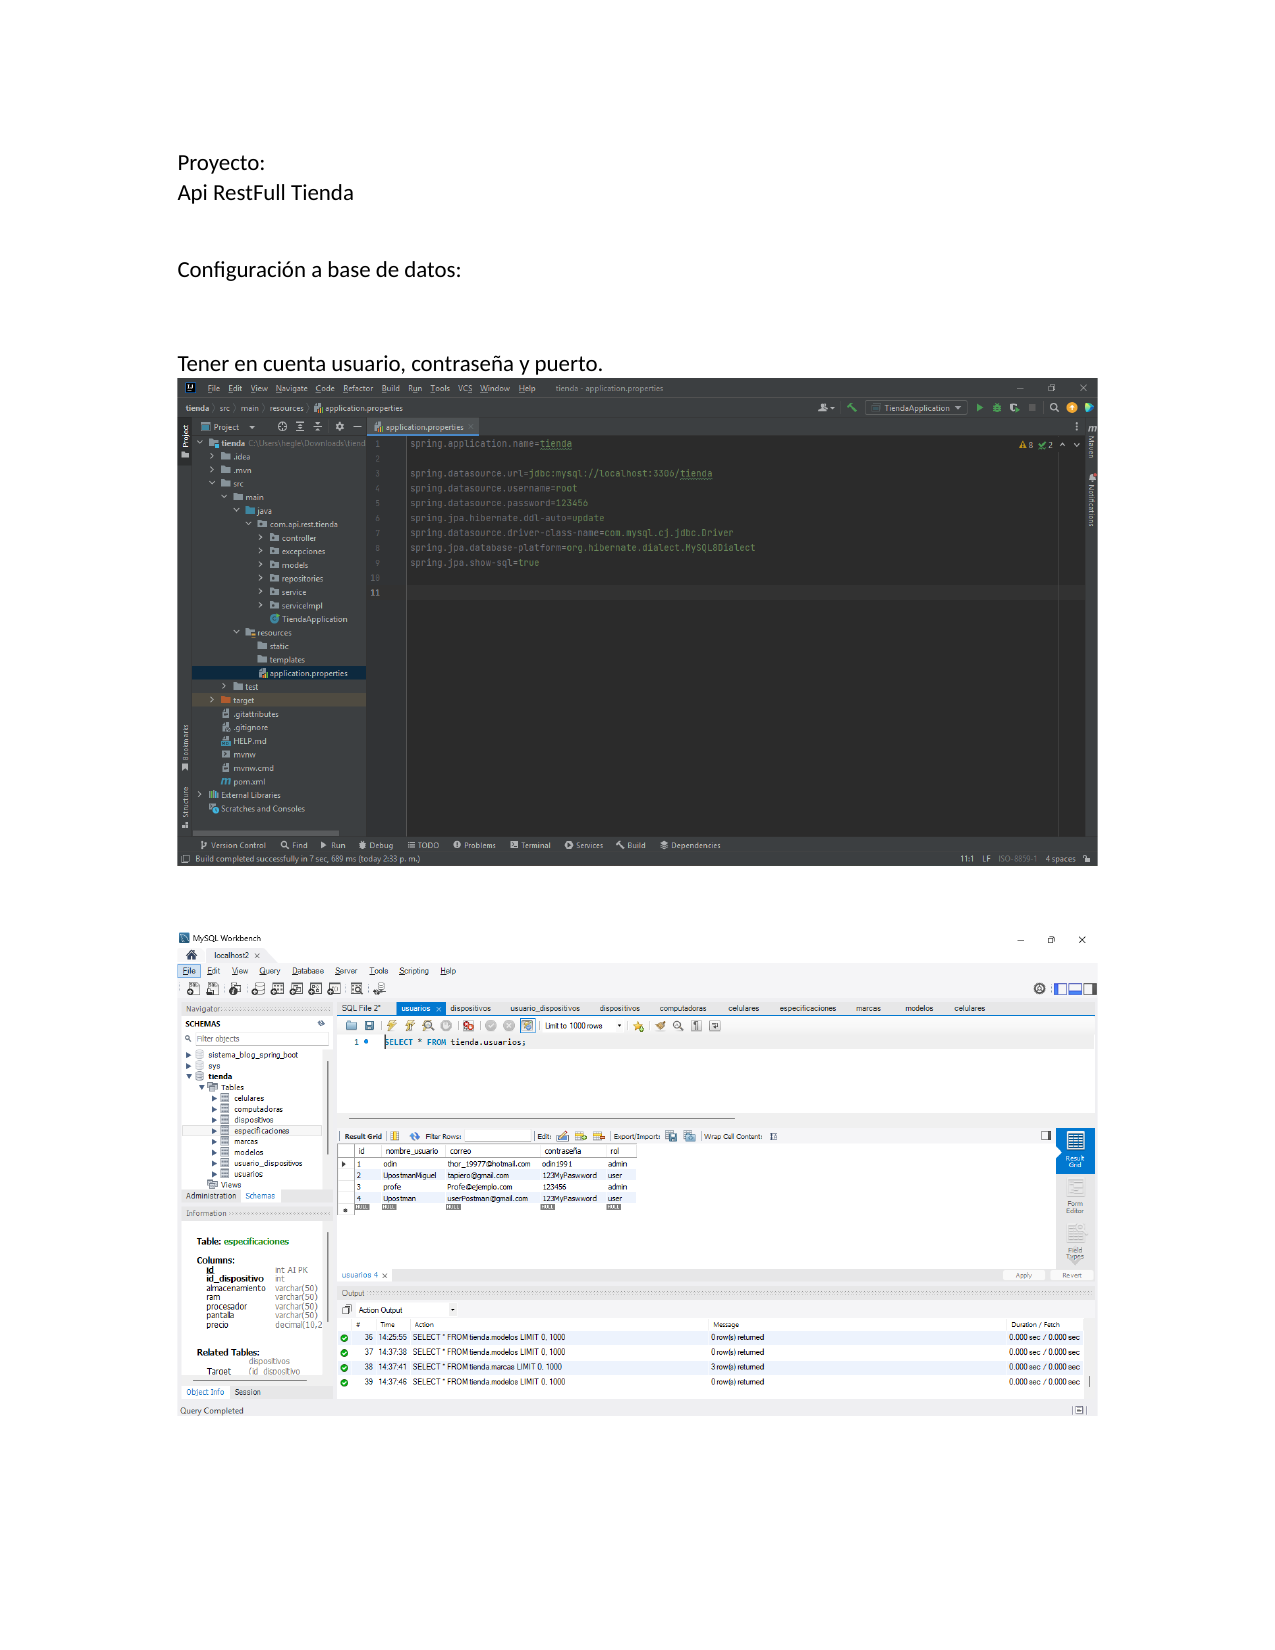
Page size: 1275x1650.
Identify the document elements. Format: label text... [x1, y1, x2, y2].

text Proyecto: Api RestFull Tienda [177, 148, 1098, 236]
picture [177, 378, 1098, 866]
text Configuración a base de datos: [177, 255, 1098, 283]
picture [177, 930, 1098, 1416]
text Tener en cuenta usuario, contraseña y puerto. [177, 349, 1098, 378]
